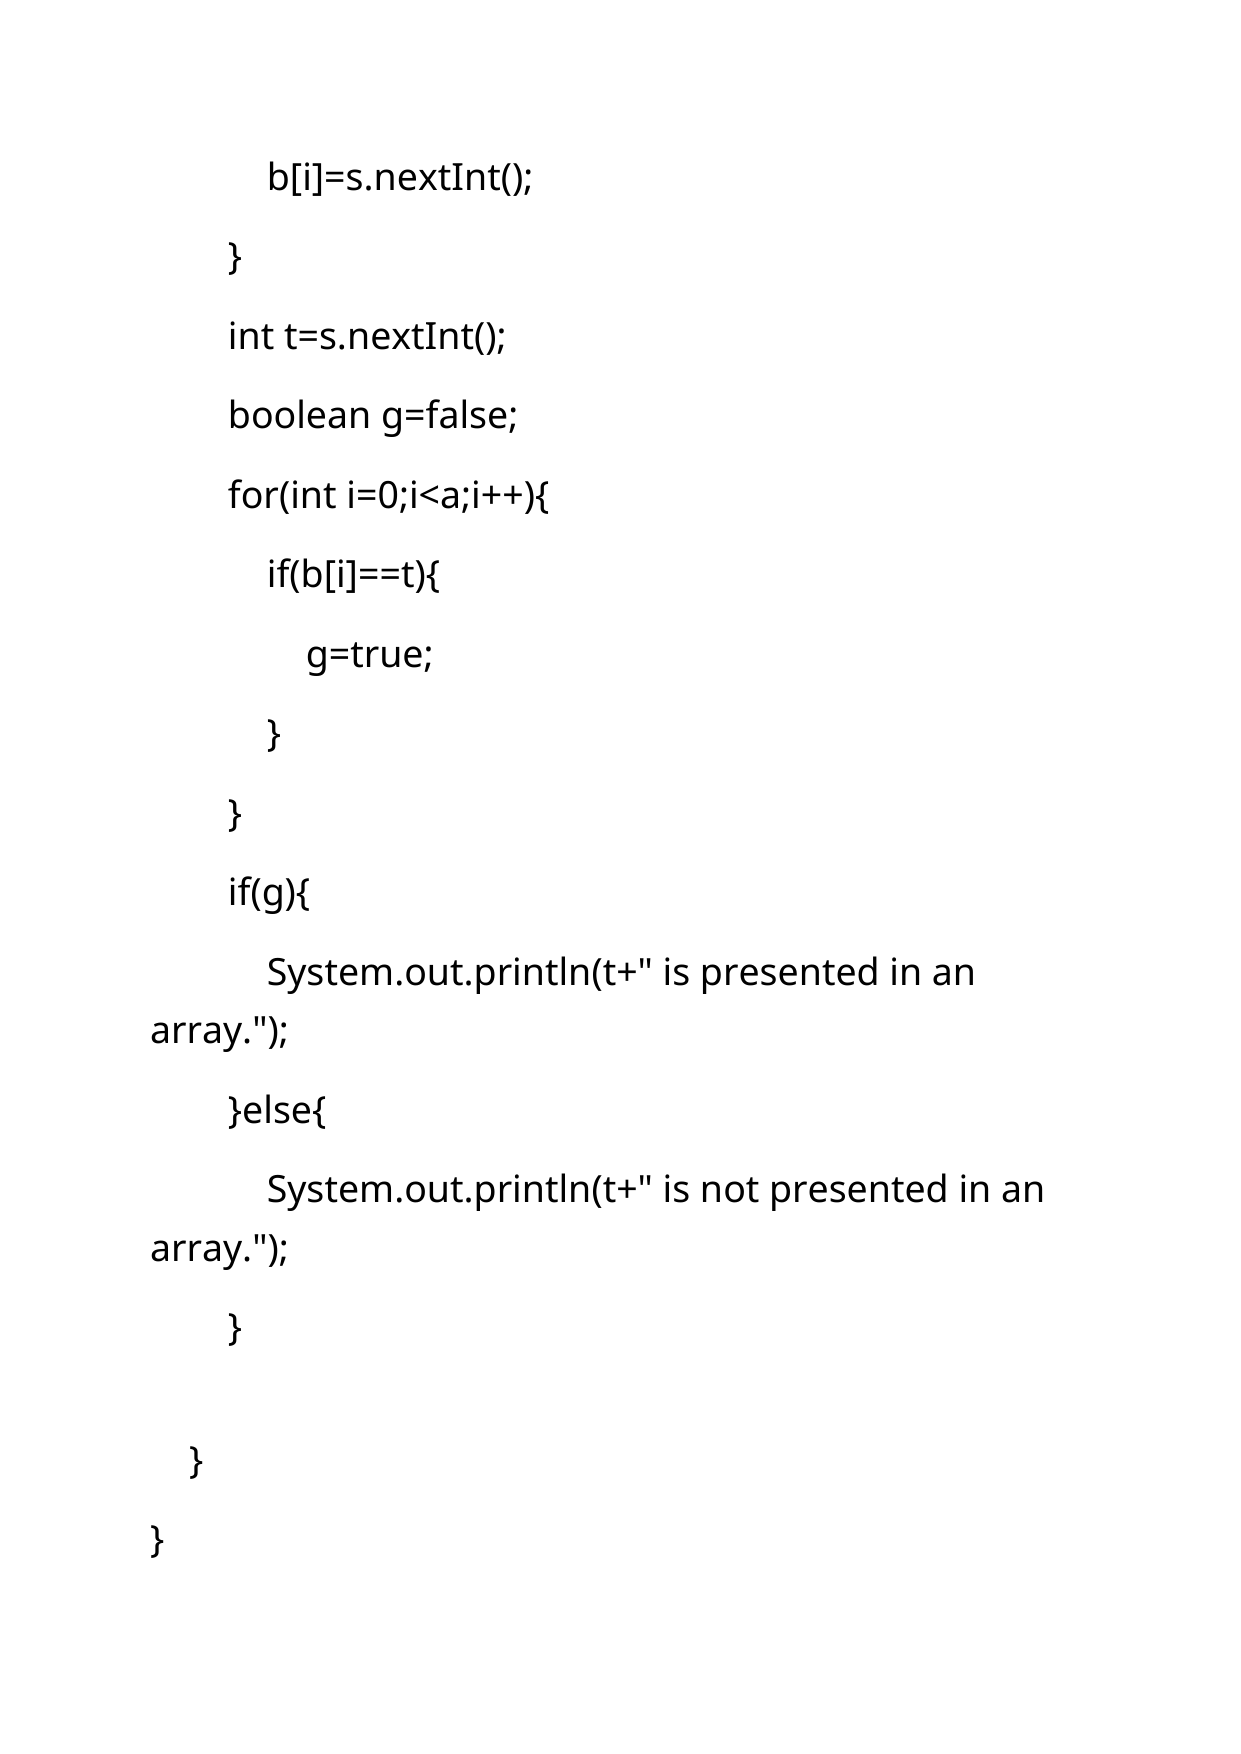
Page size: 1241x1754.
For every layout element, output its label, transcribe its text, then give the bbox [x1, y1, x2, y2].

text if(b[i]==t){ [150, 547, 1090, 598]
text } [150, 706, 1090, 757]
text if(g){ [150, 865, 1090, 916]
text g=true; [150, 627, 1090, 678]
text } [150, 1301, 1090, 1352]
text int t=s.nextInt(); [150, 309, 1090, 360]
text } [150, 786, 1090, 837]
text } [150, 1512, 1090, 1563]
text b[i]=s.nextInt(); [150, 150, 1090, 201]
text for(int i=0;i<a;i++){ [150, 468, 1090, 519]
text boolean g=false; [150, 388, 1090, 439]
text System.out.println(t+" is presented in an array."); [150, 945, 1090, 1054]
text } [150, 229, 1090, 281]
text }else{ [150, 1083, 1090, 1134]
text System.out.println(t+" is not presented in an array."); [150, 1162, 1090, 1272]
text } [150, 1433, 1090, 1484]
